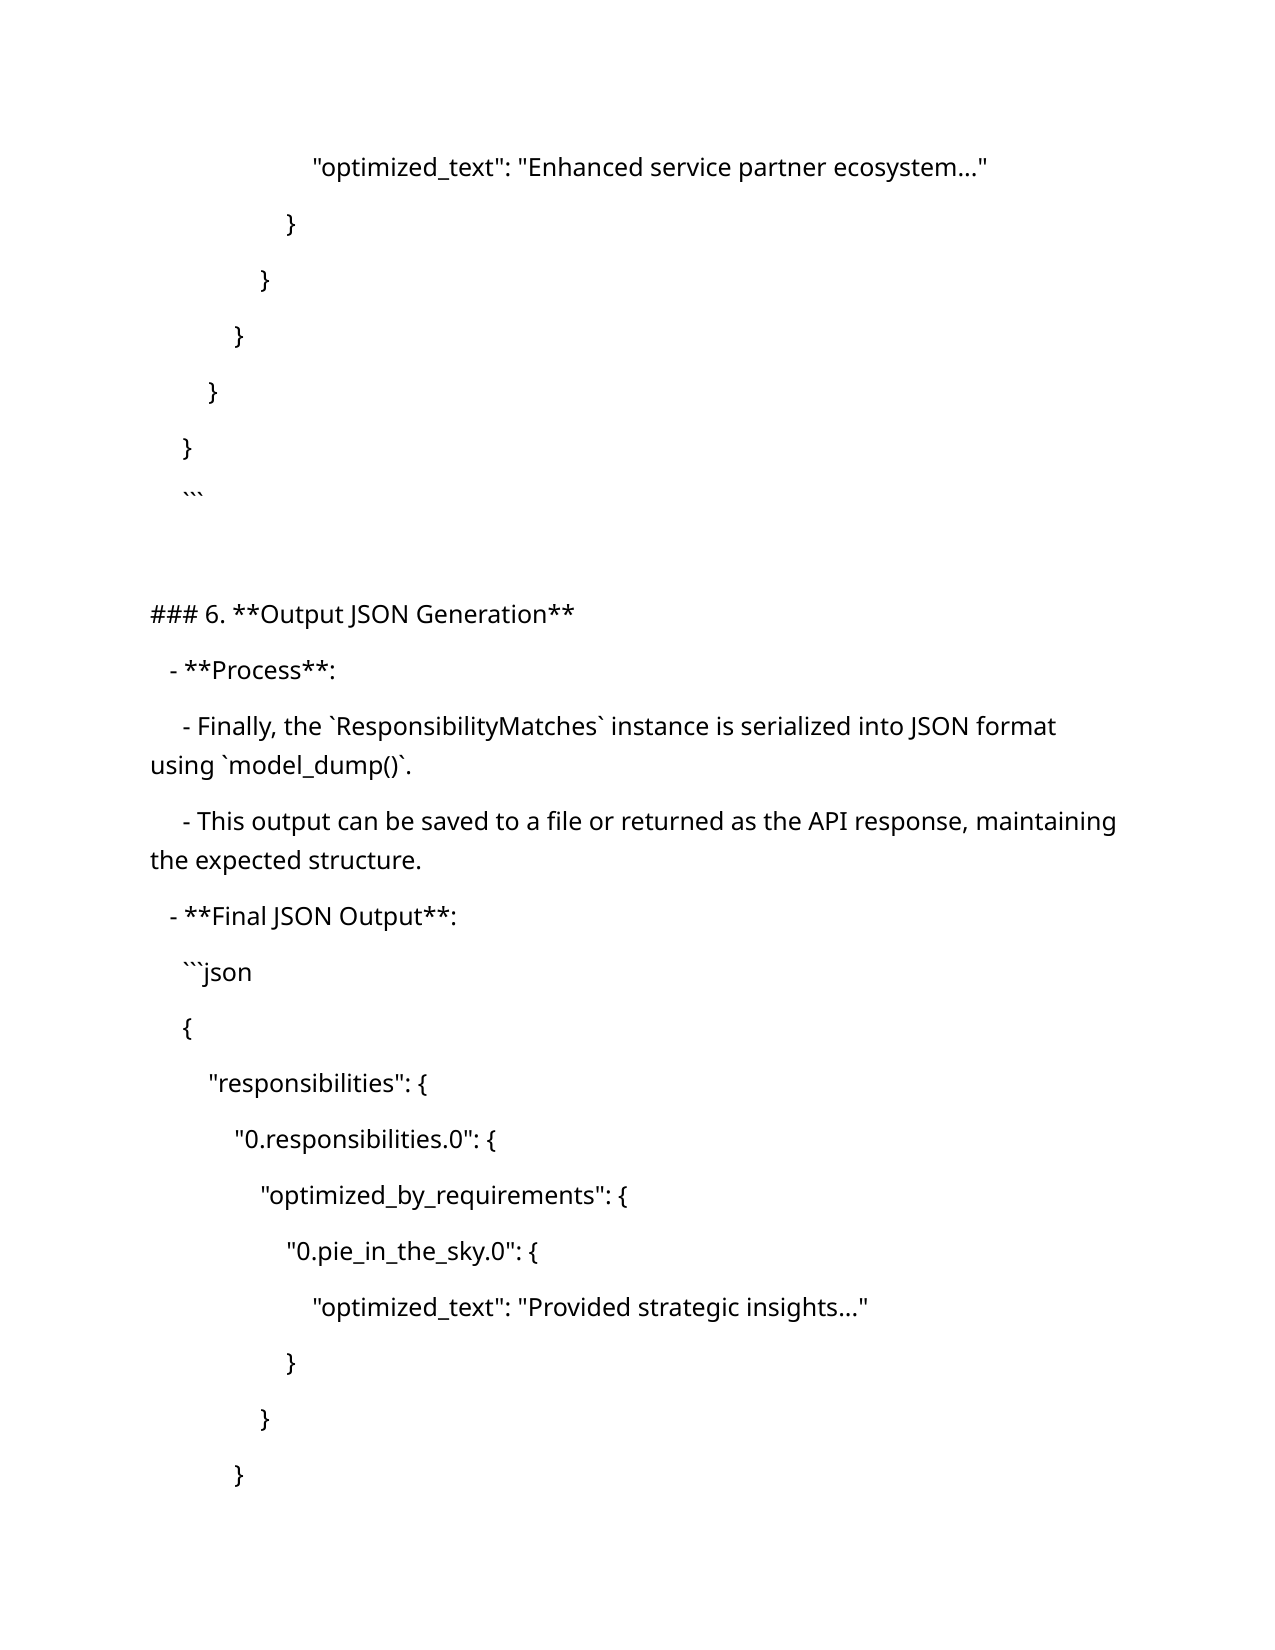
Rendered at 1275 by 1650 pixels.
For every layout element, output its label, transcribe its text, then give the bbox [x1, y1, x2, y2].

text ```json [150, 954, 1125, 988]
text "optimized_by_requirements": { [150, 1177, 1125, 1212]
text ### 6. **Output JSON Generation** [150, 597, 1125, 631]
text { [150, 1010, 1125, 1044]
text - **Process**: [150, 652, 1125, 687]
text } [150, 1345, 1125, 1379]
text } [150, 262, 1125, 296]
text - Finally, the `ResponsibilityMatches` instance is serialized into JSON format using `model_dump()`. [150, 708, 1125, 782]
text - This output can be saved to a file or returned as the API response, maintaining the expected structure. [150, 803, 1125, 877]
text } [150, 206, 1125, 240]
text "responsibilities": { [150, 1066, 1125, 1100]
text "optimized_text": "Enhanced service partner ecosystem..." [150, 150, 1125, 184]
text - **Final JSON Output**: [150, 898, 1125, 932]
text "0.responsibilities.0": { [150, 1122, 1125, 1156]
text } [150, 1401, 1125, 1435]
text } [150, 317, 1125, 352]
text ``` [150, 485, 1125, 519]
text } [150, 373, 1125, 407]
text } [150, 1457, 1125, 1491]
text "optimized_text": "Provided strategic insights..." [150, 1289, 1125, 1323]
text } [150, 429, 1125, 463]
text "0.pie_in_the_sky.0": { [150, 1233, 1125, 1267]
